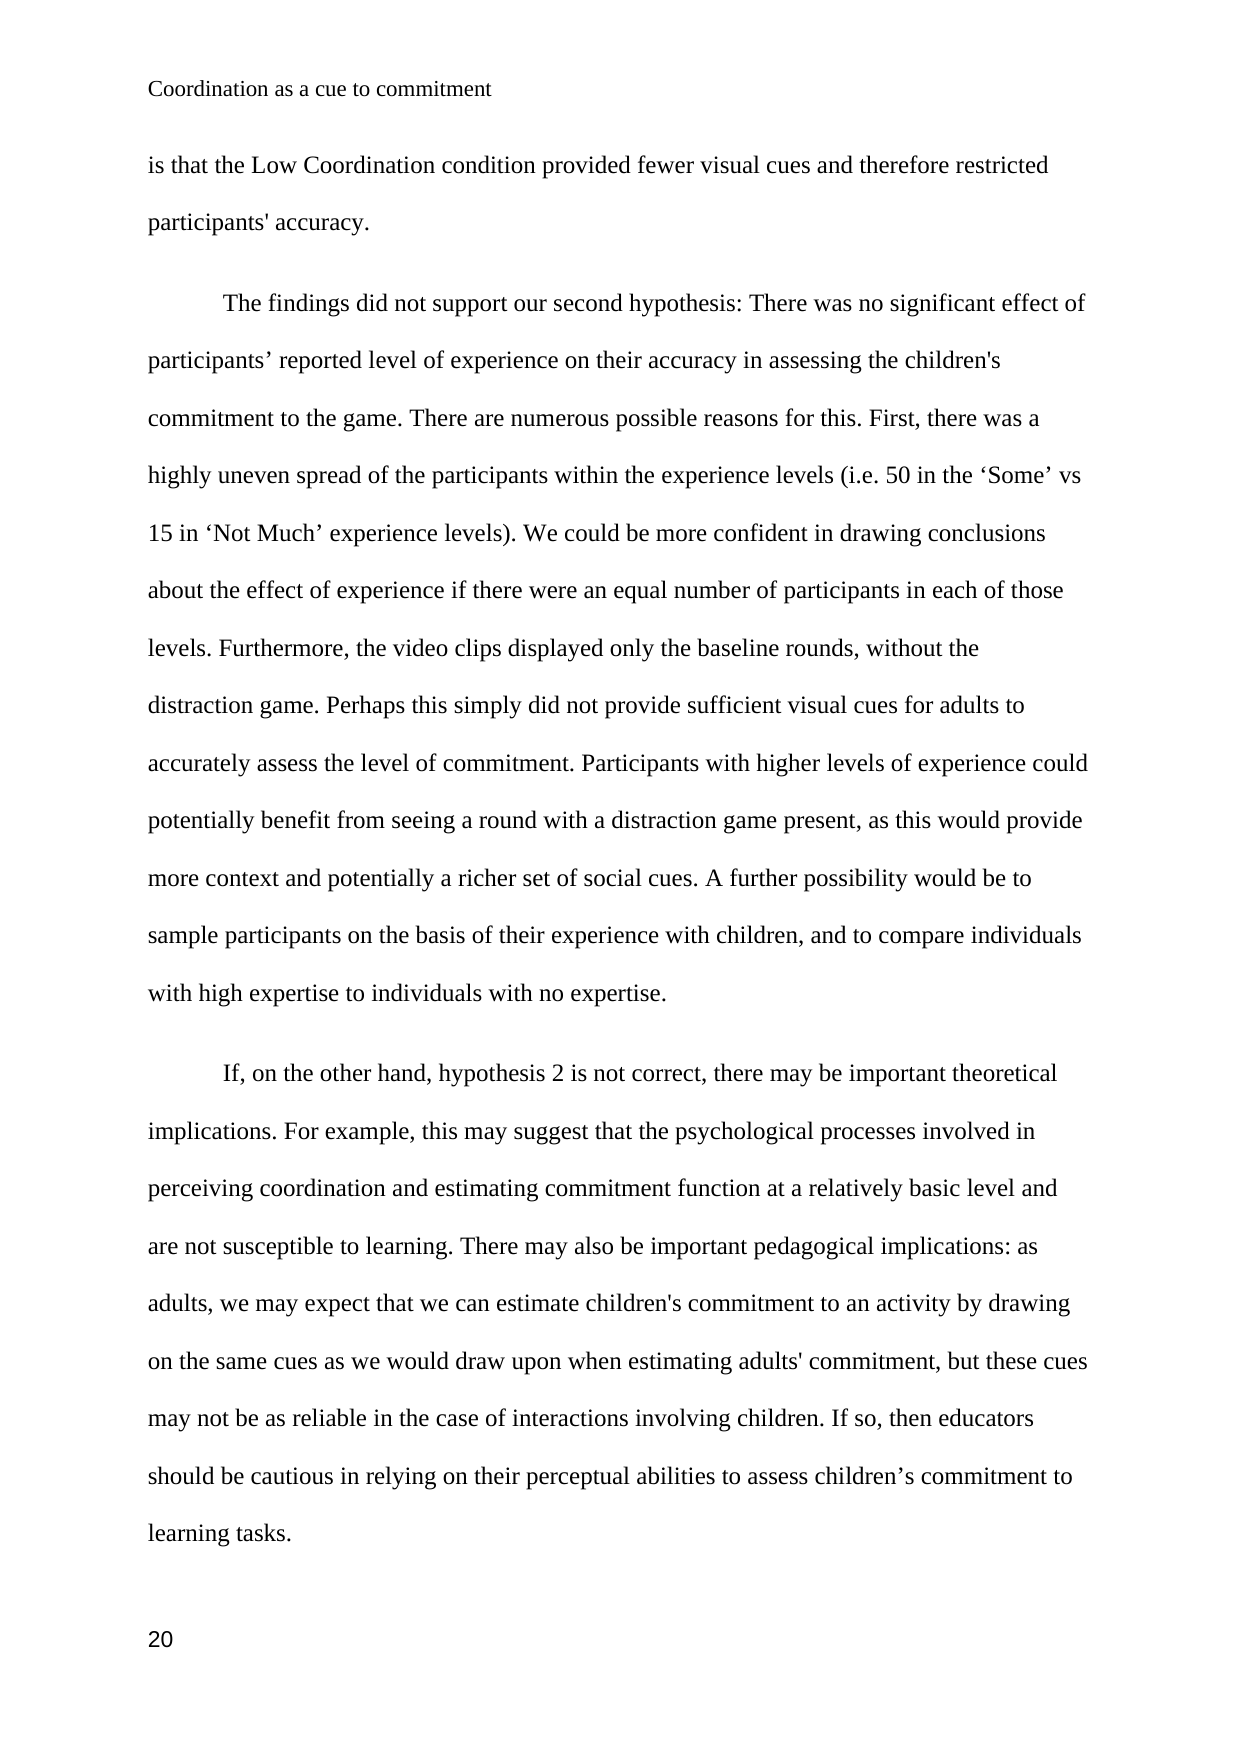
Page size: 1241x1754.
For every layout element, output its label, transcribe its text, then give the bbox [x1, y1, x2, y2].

text If, on the other hand, hypothesis 2 is not correct, there may be important theoretical implications. For example, this may suggest that the psychological processes involved in perceiving coordination and estimating commitment function at a relatively basic level and are not susceptible to learning. There may also be important pedagogical implications: as adults, we may expect that we can estimate children's commitment to an activity by drawing on the same cues as we would draw upon when estimating adults' commitment, but these cues may not be as reliable in the case of interactions involving children. If so, then educators should be cautious in relying on their perceptual abilities to assess children’s commitment to learning tasks. [148, 1058, 1090, 1547]
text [148, 150, 1090, 236]
text The findings did not support our second hypothesis: There was no significant effect of participants’ reported level of experience on their accuracy in assessing the children's commitment to the game. There are numerous possible reasons for this. First, there was a highly uneven spread of the participants within the experience levels (i.e. 50 in the ‘Some’ vs 15 in ‘Not Much’ experience levels). We could be more confident in drawing conclusions about the effect of experience if there were an equal number of participants in each of those levels. Furthermore, the video clips displayed only the baseline rounds, without the distraction game. Perhaps this simply did not provide sufficient visual cues for adults to accurately assess the level of commitment. Participants with higher levels of experience could potentially benefit from seeing a round with a distraction game present, as this would provide more context and potentially a richer set of social cues. A further possibility would be to sample participants on the basis of their experience with children, and to compare individuals with high expertise to individuals with no expertise. [148, 288, 1090, 1007]
